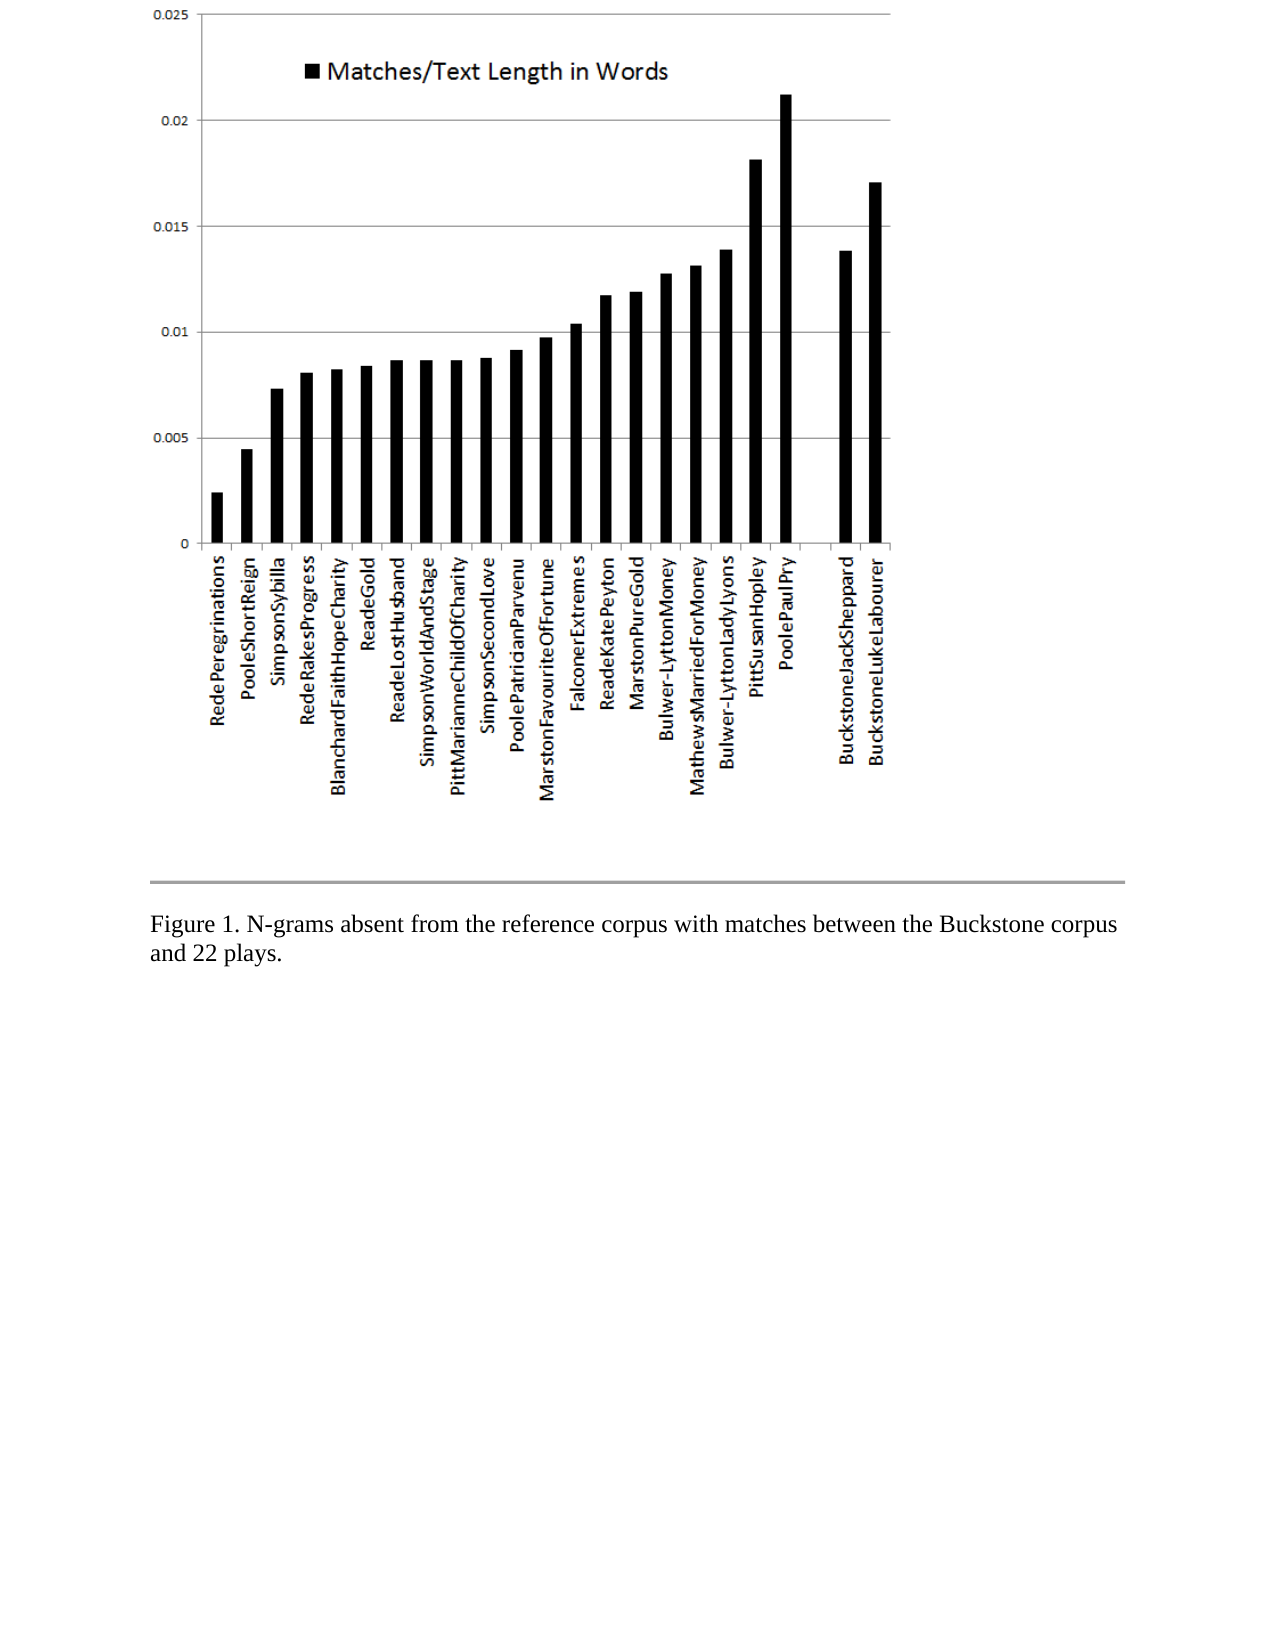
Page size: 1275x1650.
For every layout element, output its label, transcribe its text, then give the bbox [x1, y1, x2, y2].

text Figure 1. N-grams absent from the reference corpus with matches between the Buckstone corpus and 22 plays. [150, 884, 1125, 967]
